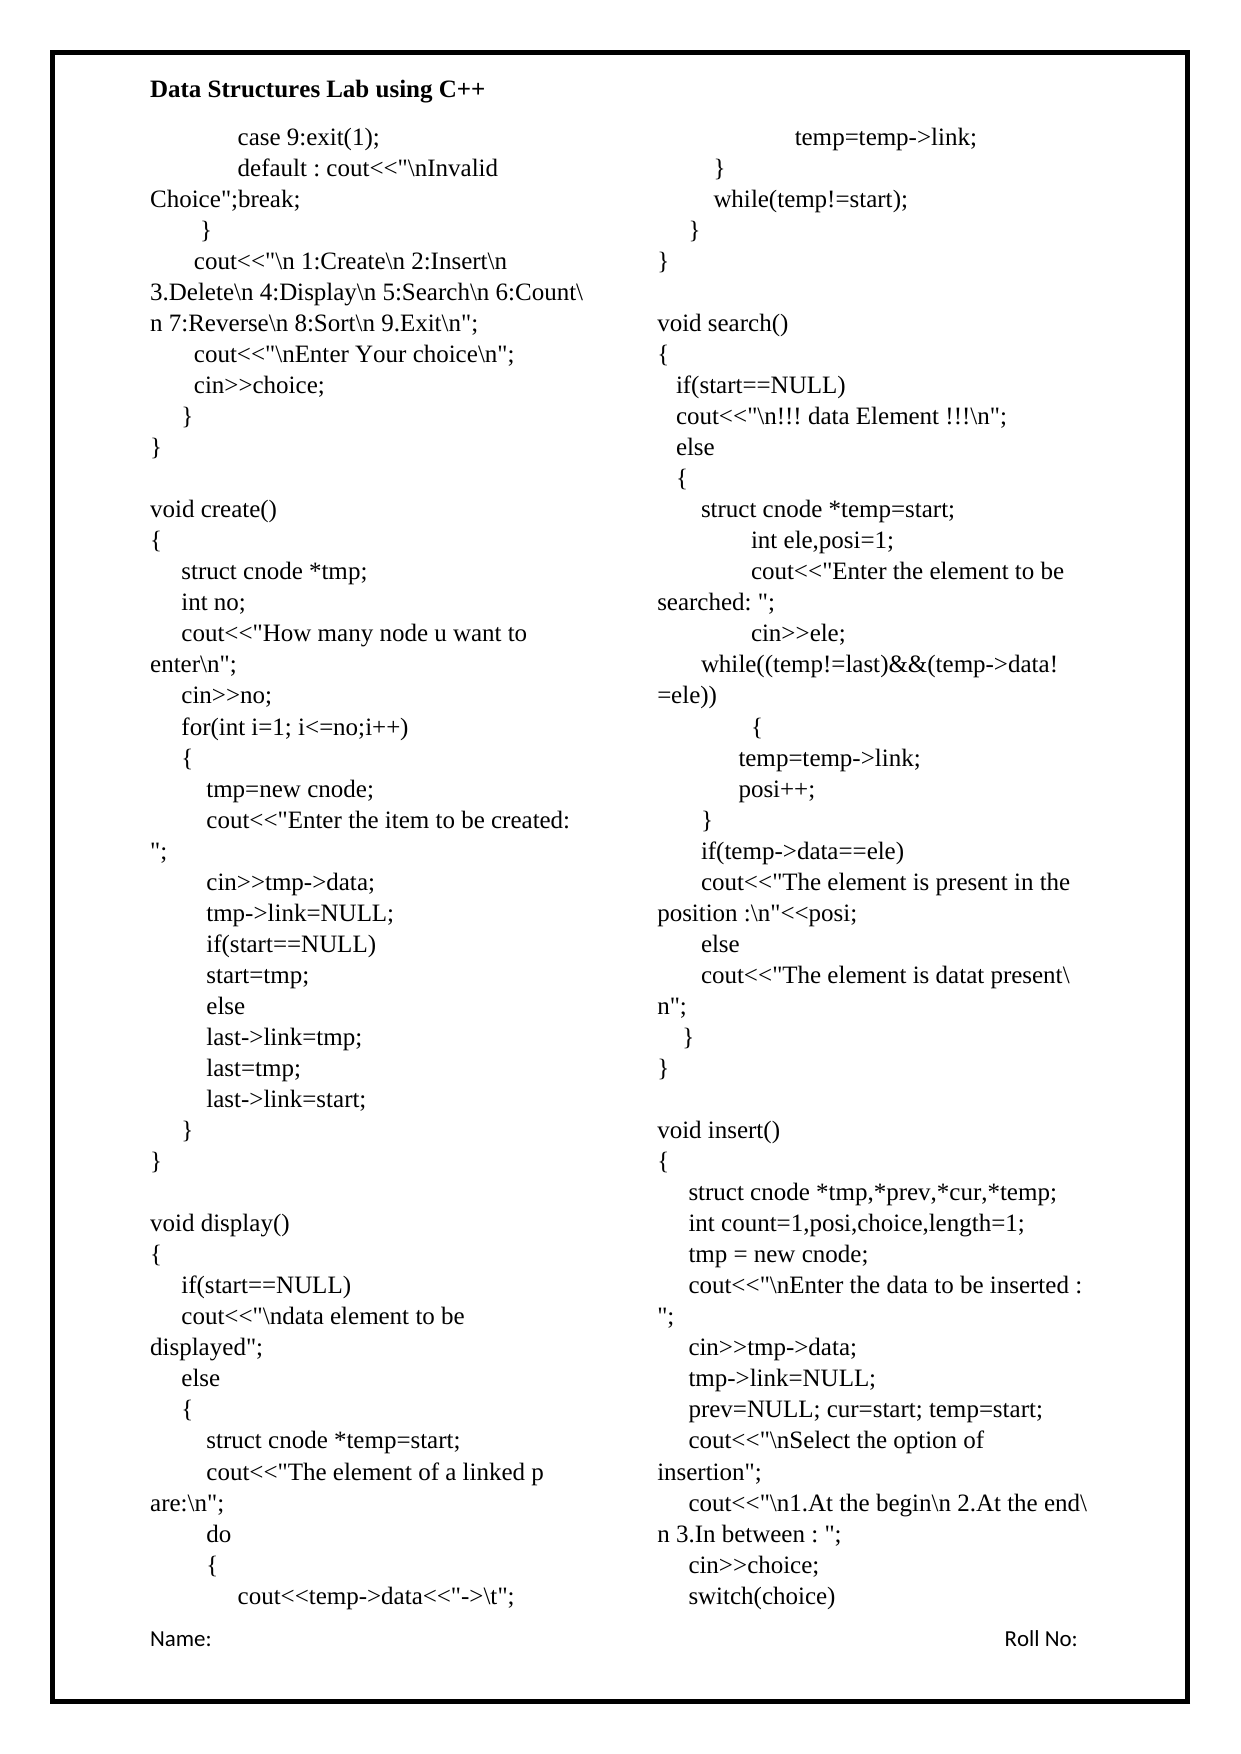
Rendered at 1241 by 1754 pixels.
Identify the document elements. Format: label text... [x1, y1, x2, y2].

text struct cnode *tmp,*prev,*cur,*temp; [657, 1177, 1090, 1206]
text } [150, 215, 583, 244]
text { [150, 1550, 583, 1578]
text else [657, 929, 1090, 958]
text cin>>ele; [657, 618, 1090, 647]
text last=tmp; [150, 1053, 583, 1082]
text } [150, 401, 583, 430]
text cout<<"\nSelect the option of insertion"; [657, 1426, 1090, 1485]
text posi++; [657, 774, 1090, 802]
text { [150, 743, 583, 771]
text tmp=new cnode; [150, 774, 583, 802]
text switch(choice) [657, 1581, 1090, 1609]
text { [657, 339, 1090, 368]
text void search() [657, 308, 1090, 337]
text tmp->link=NULL; [657, 1363, 1090, 1392]
text do [150, 1519, 583, 1547]
text else [150, 1363, 583, 1392]
text { [150, 525, 583, 554]
text cout<<"\n 1:Create\n 2:Insert\n 3.Delete\n 4:Display\n 5:Search\n 6:Count\n 7:Reverse\n 8:Sort\n 9.Exit\n"; [150, 246, 583, 337]
text cin>>no; [150, 681, 583, 709]
text cout<<"\ndata element to be displayed"; [150, 1301, 583, 1361]
text int count=1,posi,choice,length=1; [657, 1208, 1090, 1237]
text } [657, 805, 1090, 833]
text else [150, 991, 583, 1020]
text cout<<temp->data<<"->\t"; [150, 1581, 583, 1609]
text if(start==NULL) [150, 929, 583, 958]
text cout<<"The element is present in the position :\n"<<posi; [657, 867, 1090, 927]
text } [657, 215, 1090, 244]
text } [657, 1022, 1090, 1051]
text void create() [150, 494, 583, 523]
text void insert() [657, 1115, 1090, 1144]
text else [657, 432, 1090, 461]
text { [657, 1146, 1090, 1175]
text tmp->link=NULL; [150, 898, 583, 927]
text { [657, 712, 1090, 740]
text } [657, 1053, 1090, 1082]
text start=tmp; [150, 960, 583, 989]
text while(temp!=start); [657, 184, 1090, 213]
text cout<<"\nEnter Your choice\n"; [150, 339, 583, 368]
text cout<<"\nEnter the data to be inserted : "; [657, 1270, 1090, 1330]
text cin>>tmp->data; [657, 1332, 1090, 1361]
text } [150, 1146, 583, 1175]
text cin>>choice; [657, 1550, 1090, 1578]
text cout<<"The element of a linked p are:\n"; [150, 1457, 583, 1516]
text for(int i=1; i<=no;i++) [150, 712, 583, 740]
text struct cnode *temp=start; [657, 494, 1090, 523]
text cin>>choice; [150, 370, 583, 399]
text prev=NULL; cur=start; temp=start; [657, 1394, 1090, 1423]
text temp=temp->link; [657, 122, 1090, 151]
text case 9:exit(1); [150, 122, 583, 151]
text } [657, 246, 1090, 275]
text struct cnode *temp=start; [150, 1426, 583, 1454]
text } [150, 1115, 583, 1144]
text cout<<"Enter the item to be created: "; [150, 805, 583, 864]
text while((temp!=last)&&(temp->data!=ele)) [657, 649, 1090, 709]
text tmp = new cnode; [657, 1239, 1090, 1268]
text void display() [150, 1208, 583, 1237]
text if(start==NULL) [150, 1270, 583, 1299]
text default : cout<<"\nInvalid Choice";break; [150, 153, 583, 213]
text last->link=start; [150, 1084, 583, 1113]
text struct cnode *tmp; [150, 556, 583, 585]
text { [150, 1394, 583, 1423]
text int no; [150, 587, 583, 616]
text cout<<"\n!!! data Element !!!\n"; [657, 401, 1090, 430]
text cout<<"The element is datat present\n"; [657, 960, 1090, 1020]
text } [150, 432, 583, 461]
text if(temp->data==ele) [657, 836, 1090, 864]
text int ele,posi=1; [657, 525, 1090, 554]
text { [150, 1239, 583, 1268]
text cout<<"Enter the element to be searched: "; [657, 556, 1090, 616]
text temp=temp->link; [657, 743, 1090, 771]
text last->link=tmp; [150, 1022, 583, 1051]
text cout<<"How many node u want to enter\n"; [150, 618, 583, 678]
text if(start==NULL) [657, 370, 1090, 399]
text { [657, 463, 1090, 492]
text } [657, 153, 1090, 182]
text cin>>tmp->data; [150, 867, 583, 896]
text cout<<"\n1.At the begin\n 2.At the end\n 3.In between : "; [657, 1488, 1090, 1547]
